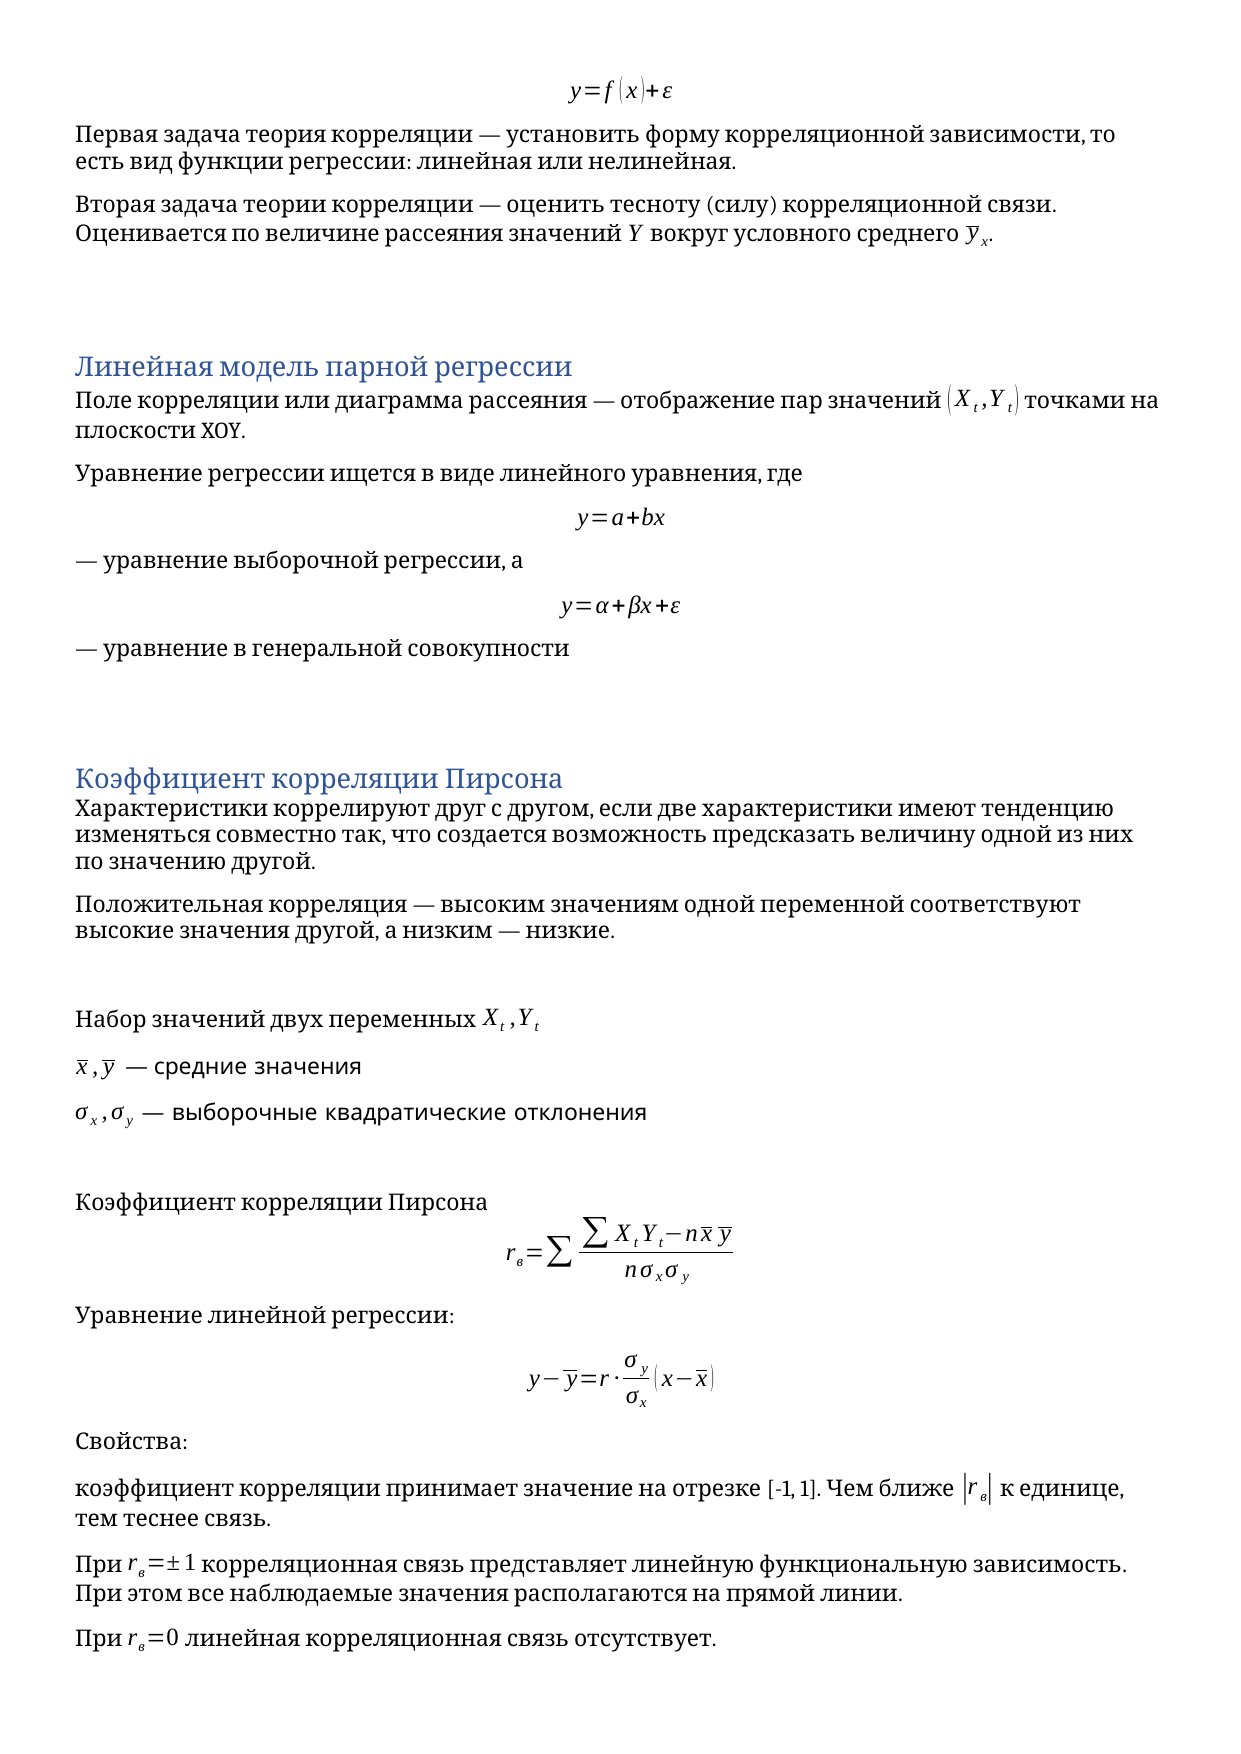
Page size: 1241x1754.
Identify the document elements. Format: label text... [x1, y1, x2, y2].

text Свойства: [75, 1428, 1165, 1455]
text — выборочные квадратические отклонения [75, 1098, 1165, 1129]
text — уравнение в генеральной совокупности [75, 636, 1165, 662]
text Вторая задача теории корреляции — оценить тесноту (силу) корреляционной связи. Оценивается по величине рассеяния значений вокруг условного среднего . [75, 192, 1165, 249]
subtitle Линейная модель парной регрессии [75, 352, 1165, 383]
text коэффициент корреляции принимает значение на отрезке [-1, 1]. Чем ближе к единице, тем теснее связь. [75, 1471, 1165, 1532]
text При линейная корреляционная связь отсутствует. [75, 1623, 1165, 1655]
text Уравнение регрессии ищется в виде линейного уравнения, где [75, 461, 1165, 487]
text Положительная корреляция — высоким значениям одной переменной соответствуют высокие значения другой, а низким — низкие. [75, 891, 1165, 944]
subtitle Коэффициент корреляции Пирсона [75, 764, 1165, 796]
text — уравнение выборочной регрессии, а [75, 548, 1165, 574]
text Набор значений двух переменных [75, 1004, 1165, 1035]
text Первая задача теория корреляции — установить форму корреляционной зависимости, то есть вид функции регрессии: линейная или нелинейная. [75, 122, 1165, 175]
text Поле корреляции или диаграмма рассеяния — отображение пар значений точками на плоскости XOY. [75, 383, 1165, 444]
text Уравнение линейной регрессии: [75, 1302, 1165, 1329]
text Коэффициент корреляции Пирсона [75, 1190, 1165, 1216]
text При корреляционная связь представляет линейную функциональную зависимость. При этом все наблюдаемые значения располагаются на прямой линии. [75, 1549, 1165, 1607]
text Характеристики коррелируют друг с другом, если две характеристики имеют тенденцию изменяться совместно так, что создается возможность предсказать величину одной из них по значению другой. [75, 796, 1165, 875]
text — средние значения [75, 1052, 1165, 1081]
